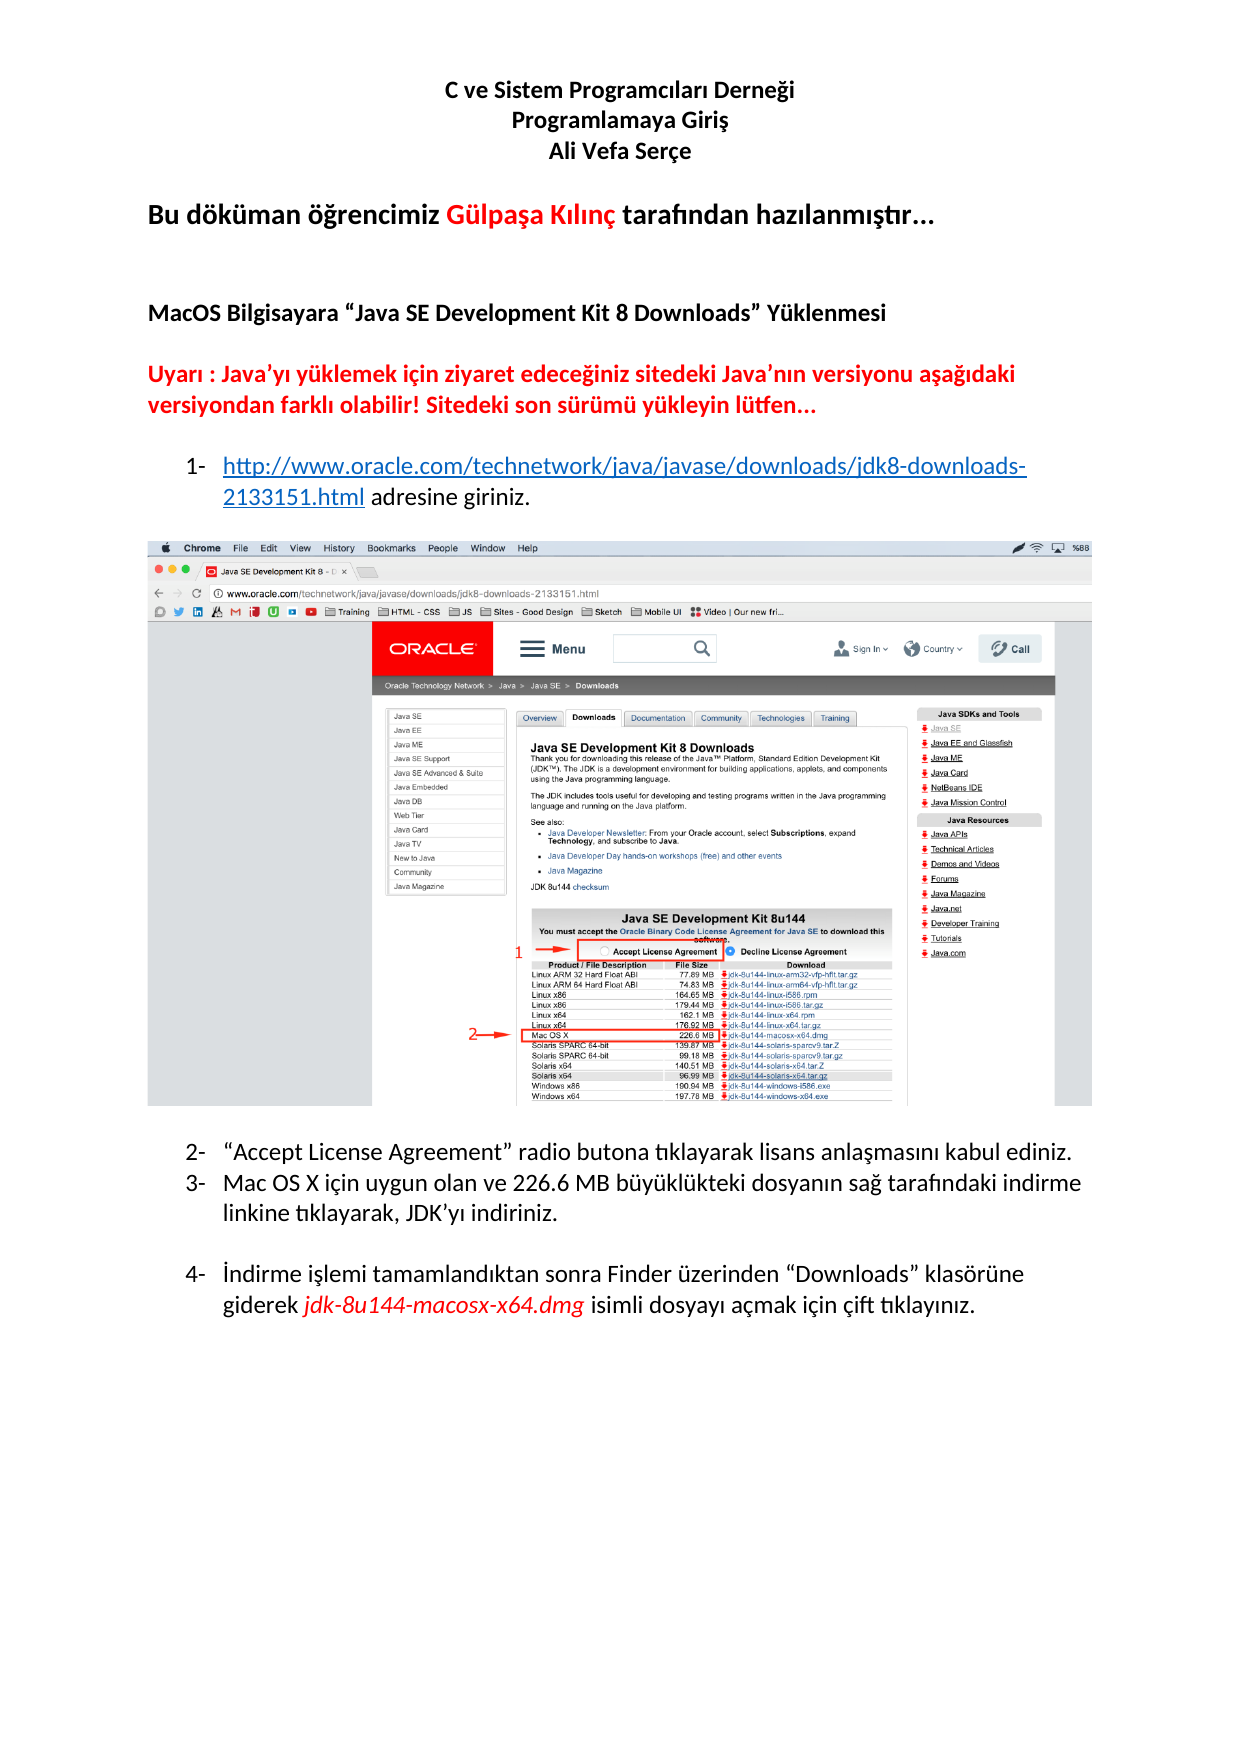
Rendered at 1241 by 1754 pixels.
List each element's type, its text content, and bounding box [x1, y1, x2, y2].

list Mac OS X için uygun olan ve 226.6 MB büyüklükteki dosyanın sağ tarafındaki indirme linkine tıklayarak, JDK’yı indiriniz. [185, 1167, 1093, 1228]
text MacOS Bilgisayara “Java SE Development Kit 8 Downloads” Yüklenmesi [148, 298, 1093, 328]
text Uyarı : Java’yı yüklemek için ziyaret edeceğiniz sitedeki Java’nın versiyonu aşağıdaki versiyondan farklı olabilir! Sitedeki son sürümü yükleyin lütfen... [148, 359, 1093, 420]
list “Accept License Agreement” radio butona tıklayarak lisans anlaşmasını kabul ediniz. [185, 1136, 1093, 1167]
list İndirme işlemi tamamlandıktan sonra Finder üzerinden “Downloads” klasörüne giderek jdk-8u144-macosx-x64.dmg isimli dosyayı açmak için çift tıklayınız. [185, 1258, 1093, 1319]
list http://www.oracle.com/technetwork/java/javase/downloads/jdk8-downloads-2133151.html adresine giriniz. [185, 450, 1093, 511]
text Bu döküman öğrencimiz Gülpaşa Kılınç tarafından hazılanmıştır... [148, 196, 1093, 231]
picture [147, 541, 1092, 1106]
